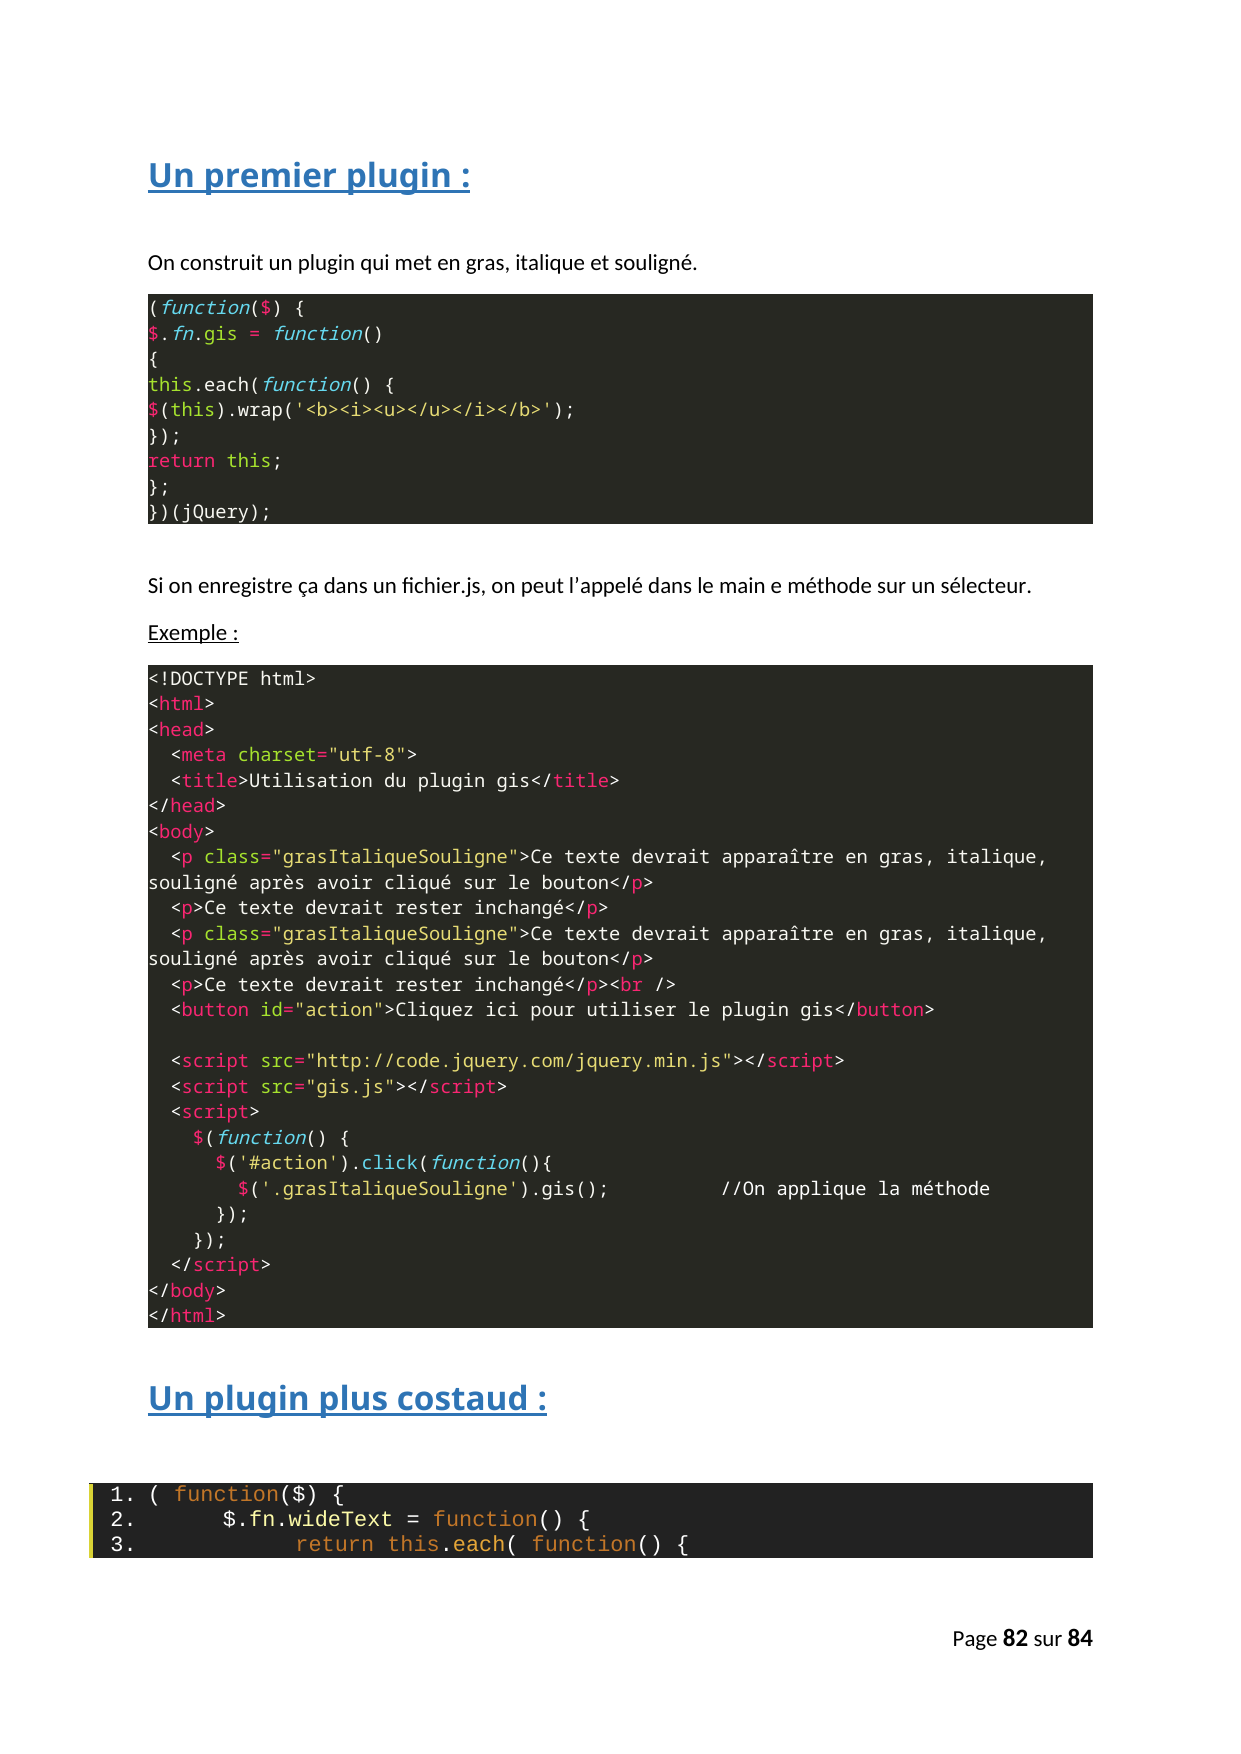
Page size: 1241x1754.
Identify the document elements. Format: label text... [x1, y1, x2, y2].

text <script> [148, 1099, 1093, 1124]
text <html> [148, 690, 1093, 716]
text <p class="grasItaliqueSouligne">Ce texte devrait apparaître en gras, italique, souligné après avoir cliqué sur le bouton</p> [148, 920, 1093, 971]
text <p>Ce texte devrait rester inchangé</p><br /> [148, 971, 1093, 997]
text $(function() { [148, 1124, 1093, 1150]
text }); [148, 1201, 1093, 1226]
text Exemple : [148, 618, 1093, 646]
text $(this).wrap('<b><i><u></u></i></b>'); [148, 397, 1093, 422]
text return this; [148, 448, 1093, 473]
text </script> [148, 1252, 1093, 1277]
text </html> [148, 1303, 1093, 1328]
text <head> [148, 716, 1093, 741]
text <!DOCTYPE html> [148, 665, 1093, 690]
text }); [148, 422, 1093, 448]
text On construit un plugin qui met en gras, italique et souligné. [148, 248, 1093, 276]
text Si on enregistre ça dans un fichier.js, on peut l’appelé dans le main e méthode sur un sélecteur. [148, 571, 1093, 599]
text <script src="gis.js"></script> [148, 1073, 1093, 1099]
text }; [148, 473, 1093, 499]
text (function($) { [148, 294, 1093, 320]
text <p>Ce texte devrait rester inchangé</p> [148, 894, 1093, 920]
text <meta charset="utf-8"> [148, 741, 1093, 767]
text <p class="grasItaliqueSouligne">Ce texte devrait apparaître en gras, italique, souligné après avoir cliqué sur le bouton</p> [148, 843, 1093, 894]
text })(jQuery); [148, 499, 1093, 524]
text <title>Utilisation du plugin gis</title> [148, 767, 1093, 792]
text </head> [148, 792, 1093, 818]
text $('#action').click(function(){ [148, 1150, 1093, 1175]
text }); [148, 1226, 1093, 1252]
list ( function($) { [89, 1483, 1093, 1508]
list $.fn.wideText = function() { [93, 1508, 1093, 1533]
text $.fn.gis = function() [148, 320, 1093, 346]
text </body> [148, 1277, 1093, 1303]
text { [148, 346, 1093, 371]
subtitle Un premier plugin : [148, 152, 1093, 197]
text $('.grasItaliqueSouligne').gis(); //On applique la méthode [148, 1175, 1093, 1201]
text this.each(function() { [148, 371, 1093, 397]
text <body> [148, 818, 1093, 843]
text <script src="http://code.jquery.com/jquery.min.js"></script> [148, 1048, 1093, 1073]
text <button id="action">Cliquez ici pour utiliser le plugin gis</button> [148, 997, 1093, 1022]
subtitle Un plugin plus costaud : [148, 1375, 1093, 1421]
list return this.each( function() { [93, 1533, 1093, 1558]
